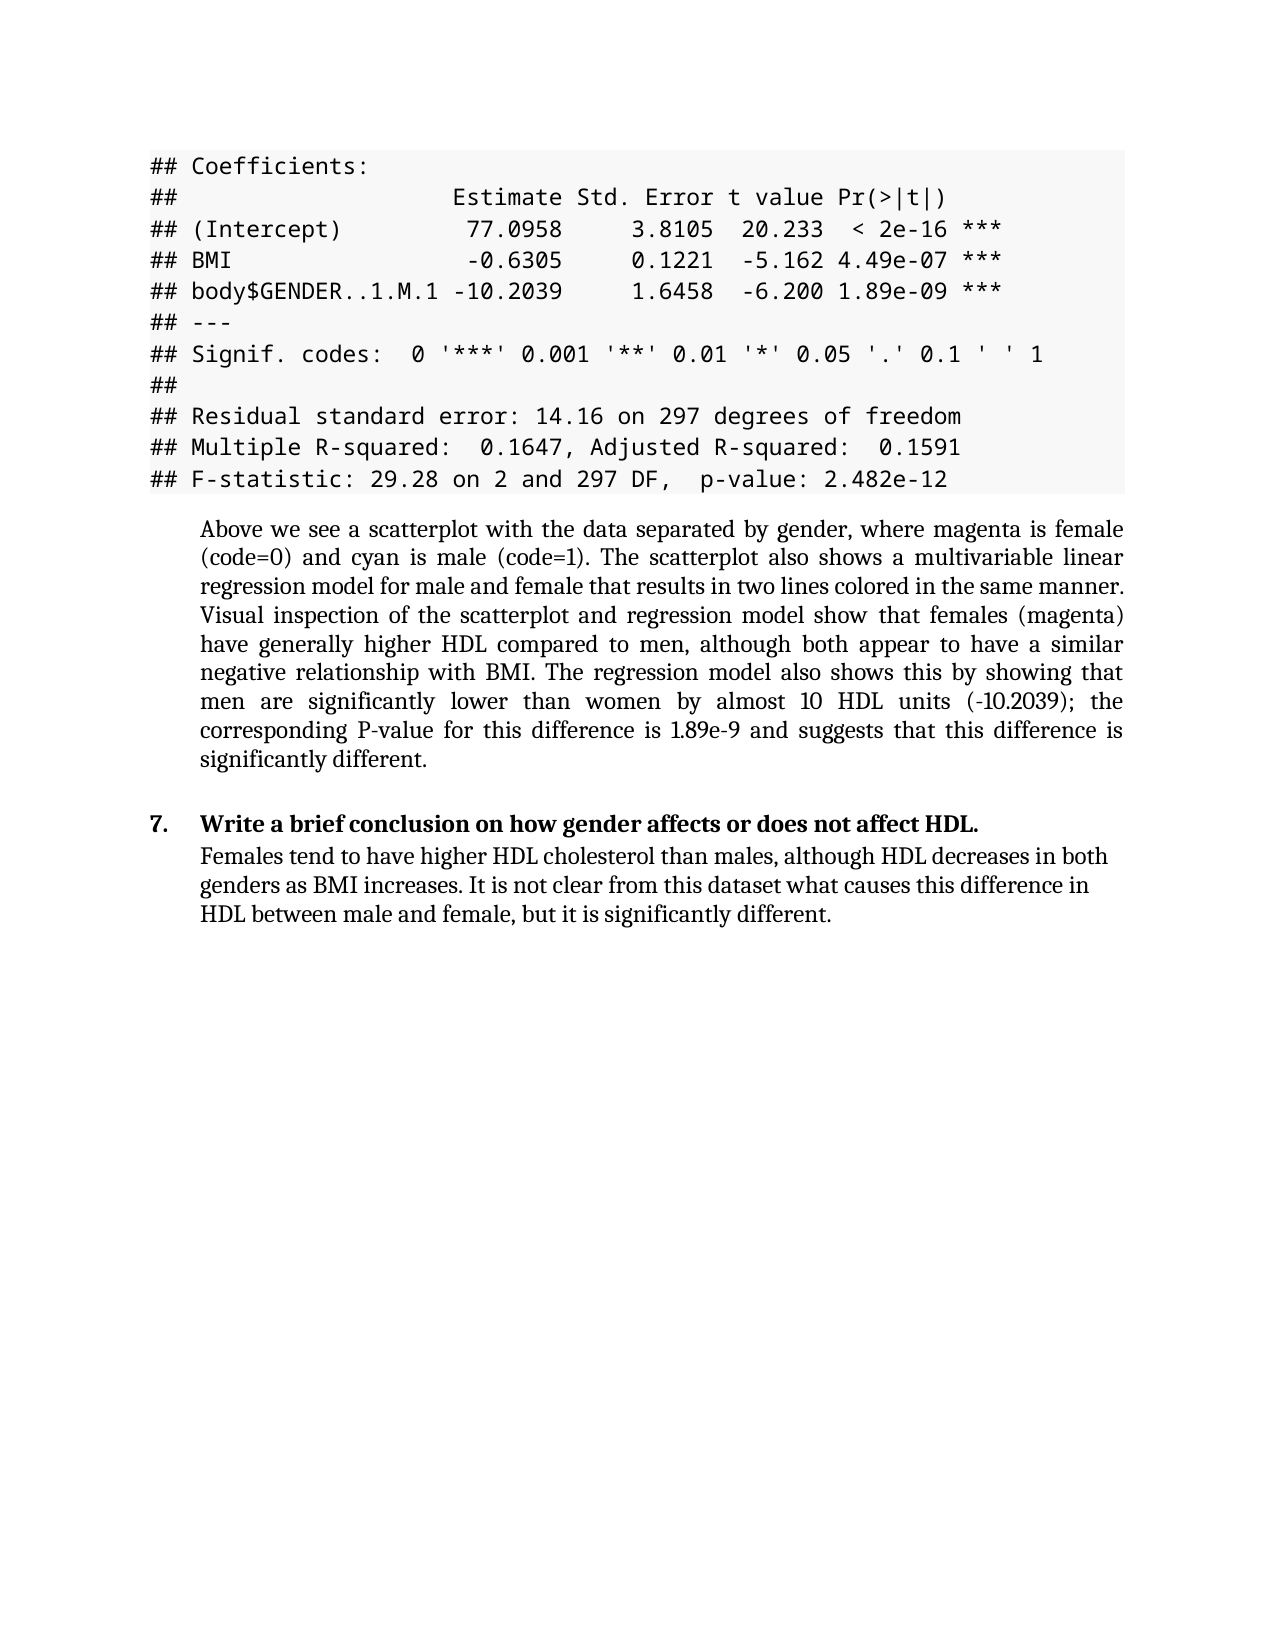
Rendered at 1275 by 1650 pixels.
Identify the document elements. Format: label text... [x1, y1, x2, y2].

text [150, 150, 1125, 494]
text Females tend to have higher HDL cholesterol than males, although HDL decreases in both genders as BMI increases. It is not clear from this dataset what causes this difference in HDL between male and female, but it is significantly different. [200, 842, 1125, 928]
list Write a brief conclusion on how gender affects or does not affect HDL. [150, 809, 1125, 838]
text Above we see a scatterplot with the data separated by gender, where magenta is female (code=0) and cyan is male (code=1). The scatterplot also shows a multivariable linear regression model for male and female that results in two lines colored in the same manner. Visual inspection of the scatterplot and regression model show that females (magenta) have generally higher HDL compared to men, although both appear to have a similar negative relationship with BMI. The regression model also shows this by showing that men are significantly lower than women by almost 10 HDL units (-10.2039); the corresponding P-value for this difference is 1.89e-9 and suggests that this difference is significantly different. [200, 514, 1125, 773]
